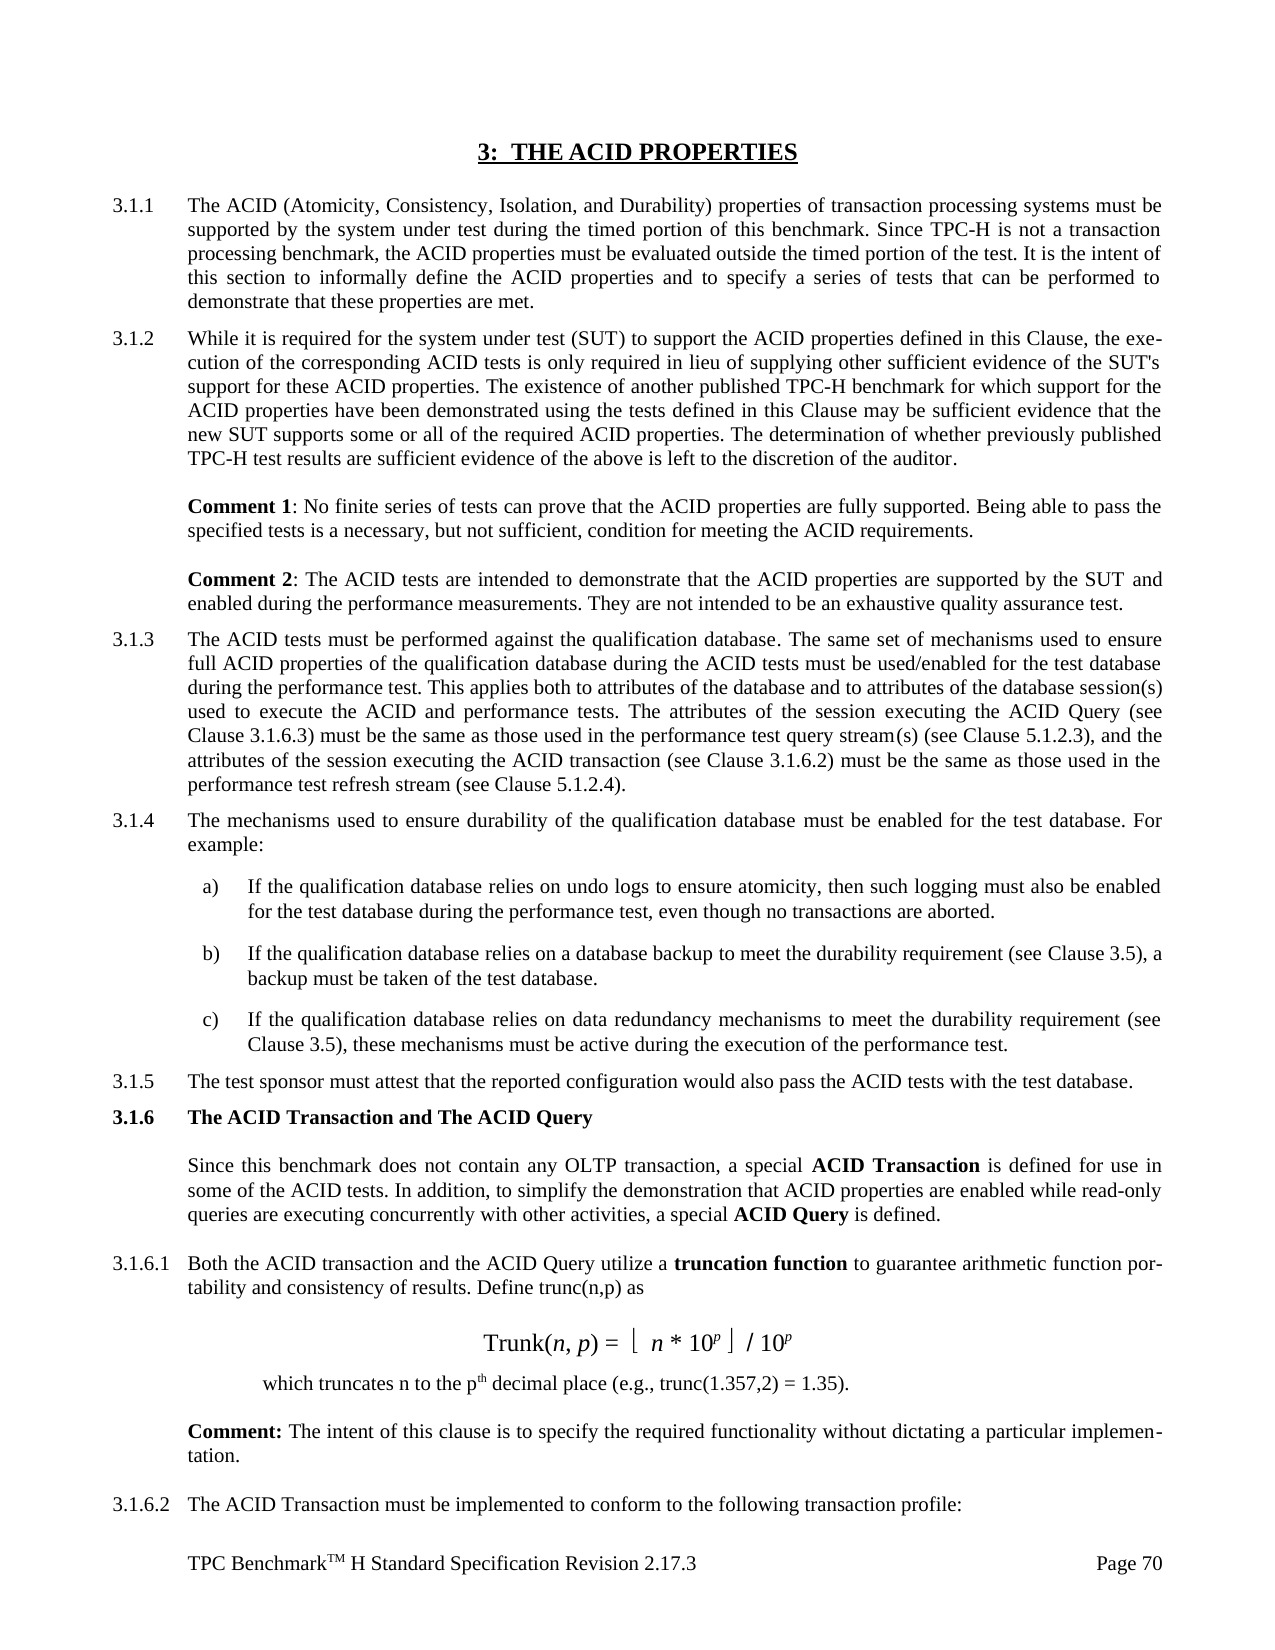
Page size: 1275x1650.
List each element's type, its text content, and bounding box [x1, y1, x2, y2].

text Comment 1: No finite series of tests can prove that the ACID properties are fully supported. Being able to pass the specified tests is a necessary, but not sufficient, condition for meeting the ACID requirements. [187, 494, 1162, 542]
text Comment 2: The ACID tests are intended to demonstrate that the ACID properties are supported by the SUT and enabled during the performance measurements. They are not intended to be an exhaustive quality assurance test. [187, 567, 1162, 615]
subtitle The ACID Transaction must be implemented to conform to the following transaction profile:78 [112, 1492, 1162, 1516]
text which truncates n to the pth decimal place (e.g., trunc(1.357,2) = 1.35). [262, 1371, 1162, 1395]
subtitle The ACID tests must be performed against the qualification database. The same set of mechanisms used to ensure full ACID properties of the qualification database during the ACID tests must be used/enabled for the test database during the performance test. This applies both to attributes of the database and to attributes of the database session(s) used to execute the ACID and performance tests. The attributes of the session executing the ACID Query (see Clause 3.1.6.3) must be the same as those used in the performance test query stream(s) (see Clause 5.1.2.3), and the attributes of the session executing the ACID transaction (see Clause 3.1.6.2) must be the same as those used in the performance test refresh stream (see Clause 5.1.2.4). [112, 627, 1162, 796]
subtitle While it is required for the system under test (SUT) to support the ACID properties defined in this Clause, the execution of the corresponding ACID tests is only required in lieu of supplying other sufficient evidence of the SUT's support for these ACID properties. The existence of another published TPC-H benchmark for which support for the ACID properties have been demonstrated using the tests defined in this Clause may be sufficient evidence that the new SUT supports some or all of the required ACID properties. The determination of whether previously published TPC-H test results are sufficient evidence of the above is left to the discretion of the auditor. [112, 326, 1162, 470]
subtitle The ACID Properties [112, 137, 1162, 166]
text a) If the qualification database relies on undo logs to ensure atomicity, then such logging must also be enabled for the test database during the performance test, even though no transactions are aborted. [202, 873, 1162, 923]
text Comment: The intent of this clause is to specify the required functionality without dictating a particular implementation. [187, 1419, 1162, 1467]
subtitle The ACID Transaction and The ACID Query [112, 1105, 1162, 1129]
text Trunk(n, p) = n * 10p  10p [112, 1328, 1162, 1357]
subtitle Both the ACID transaction and the ACID Query utilize a truncation function to guarantee arithmetic function portability and consistency of results. Define trunc(n,p) as [112, 1251, 1162, 1299]
subtitle The mechanisms used to ensure durability of the qualification database must be enabled for the test database. For example: [112, 808, 1162, 856]
list c) If the qualification database relies on data redundancy mechanisms to meet the durability requirement (see Clause 3.5), these mechanisms must be active during the execution of the performance test. [202, 1006, 1162, 1056]
subtitle The ACID (Atomicity, Consistency, Isolation, and Durability) properties of transaction processing systems must be supported by the system under test during the timed portion of this benchmark. Since TPC-H is not a transaction processing benchmark, the ACID properties must be evaluated outside the timed portion of the test. It is the intent of this section to informally define the ACID properties and to specify a series of tests that can be performed to demonstrate that these properties are met. [112, 193, 1162, 313]
text Since this benchmark does not contain any OLTP transaction, a special ACID Transaction is defined for use in some of the ACID tests. In addition, to simplify the demonstration that ACID properties are enabled while read-only queries are executing concurrently with other activities, a special ACID Query is defined. [187, 1153, 1162, 1226]
list b) If the qualification database relies on a database backup to meet the durability requirement (see Clause 3.5), a backup must be taken of the test database. [202, 939, 1162, 989]
subtitle The test sponsor must attest that the reported configuration would also pass the ACID tests with the test database. 77 [112, 1069, 1162, 1093]
